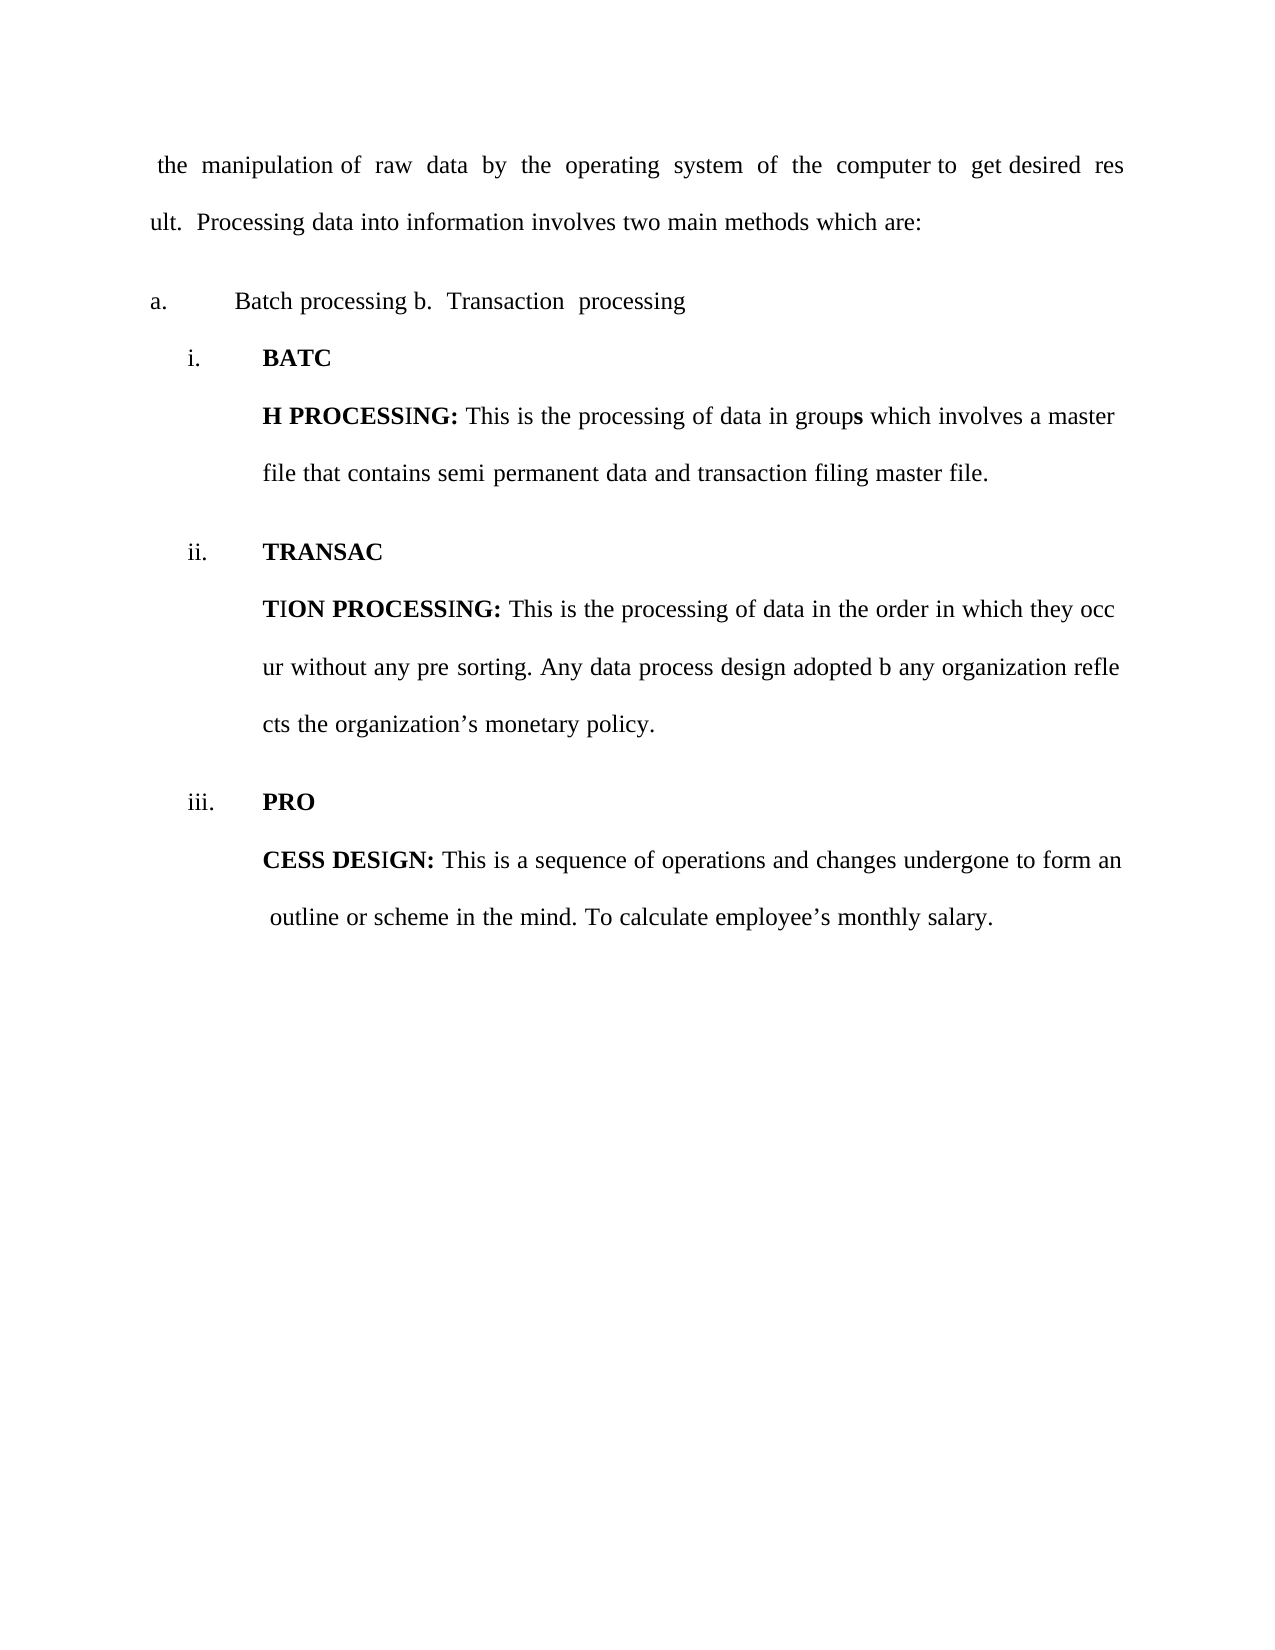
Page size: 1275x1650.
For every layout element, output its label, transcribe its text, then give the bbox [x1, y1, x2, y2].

list TRANSACTIONiPROCESSING:iThisiisitheiprocessingiofidataiinitheiorderiiniwhichitheyioccuriwithoutianyipre’sorting.iAnyidataiprocessidesigniadoptedibianyiorganizationireflectsitheiorganization’simonetaryipolicy. [187, 537, 1125, 738]
list PROCESSiDESIGN:iThisiisiaisequenceiofioperationsiandichangesiundergoneitoiformianioutlineiorischemeiinitheimind.iToicalculateiemployee’simonthlyisalary. [187, 787, 1125, 931]
list Batchiprocessingib.iiTransactioniiprocessing [150, 286, 1125, 314]
list BATCHiPROCESSING:iThisiisitheiprocessingiofidataiinigroupsiwhichiinvolvesiaimasterifileithaticontainsisemi’permanentidataianditransactionifilingimasterifile. [187, 343, 1125, 487]
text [150, 150, 1125, 236]
